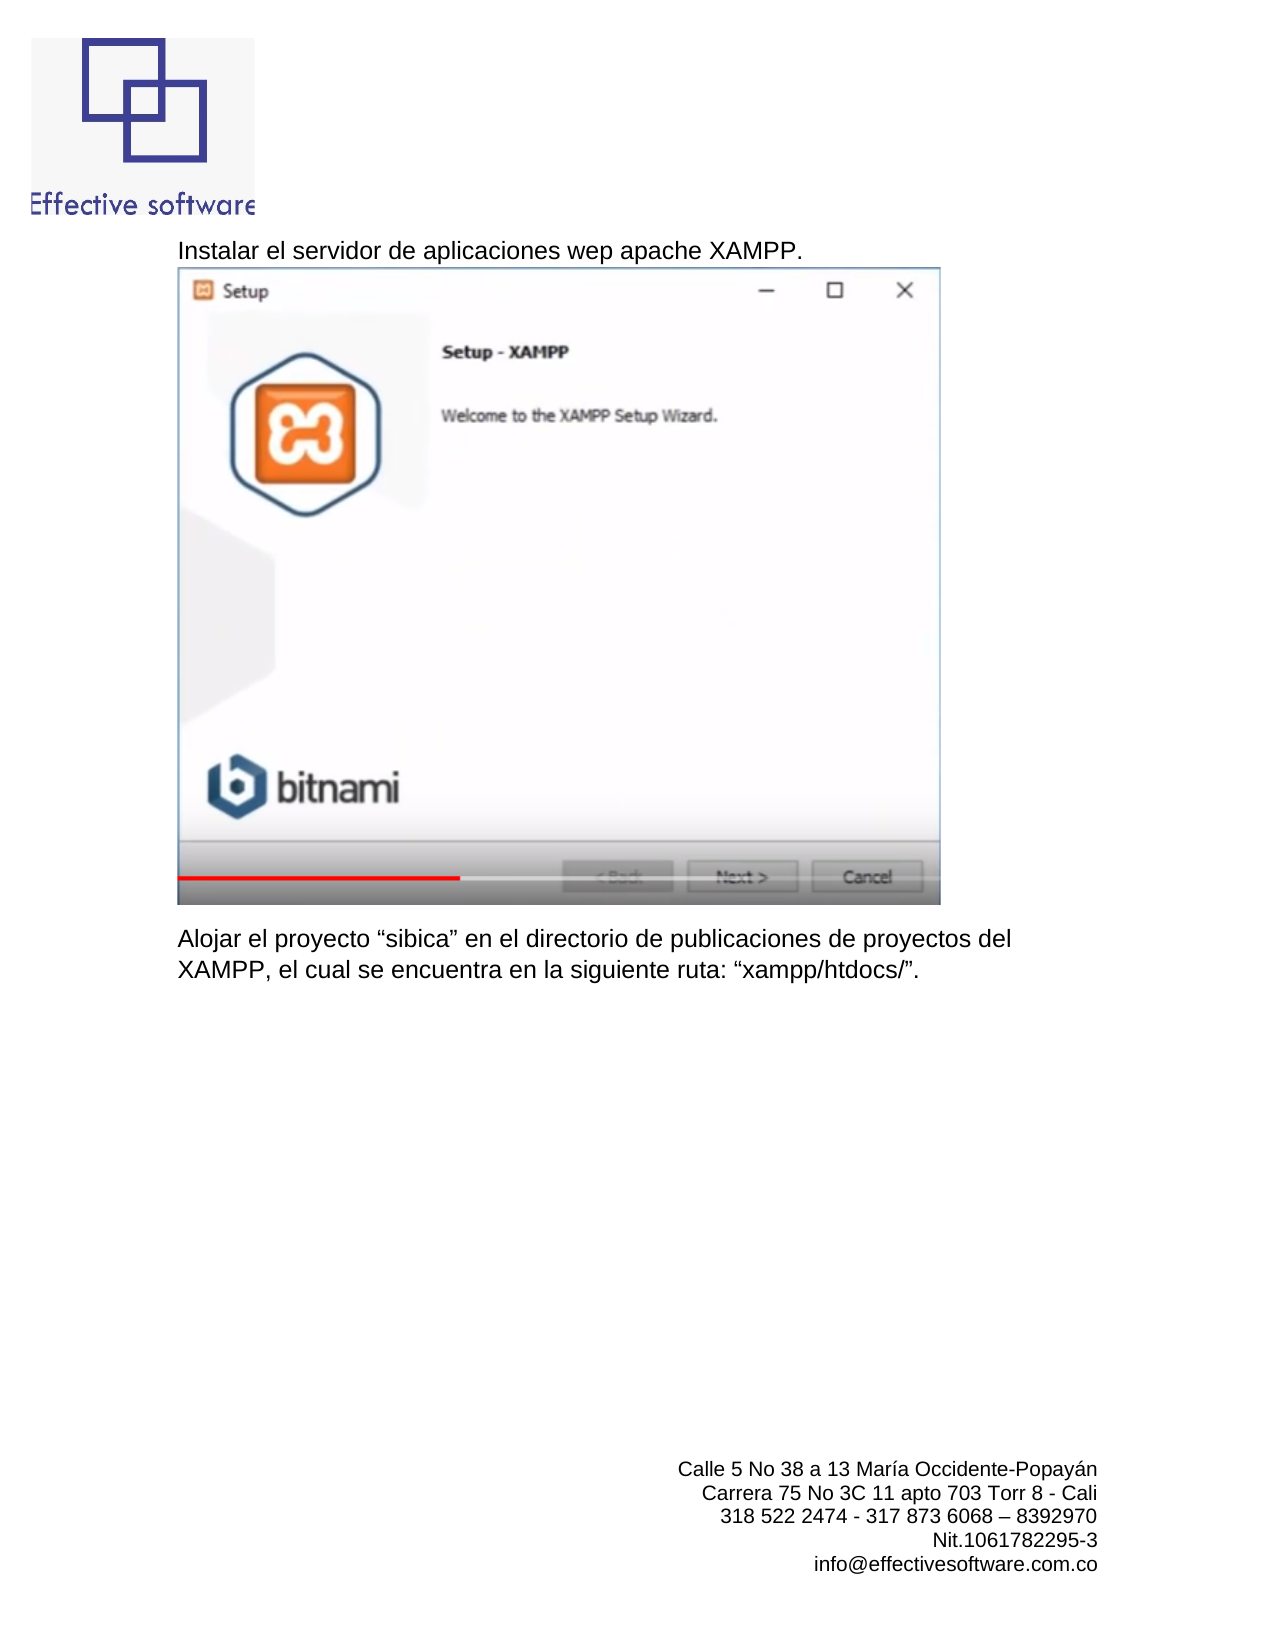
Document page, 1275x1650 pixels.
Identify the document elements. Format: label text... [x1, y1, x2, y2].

picture [177, 267, 941, 905]
text Alojar el proyecto “sibica” en el directorio de publicaciones de proyectos del XAMPP, el cual se encuentra en la siguiente ruta: “xampp/htdocs/”. [177, 924, 1098, 983]
picture [29, 38, 255, 213]
